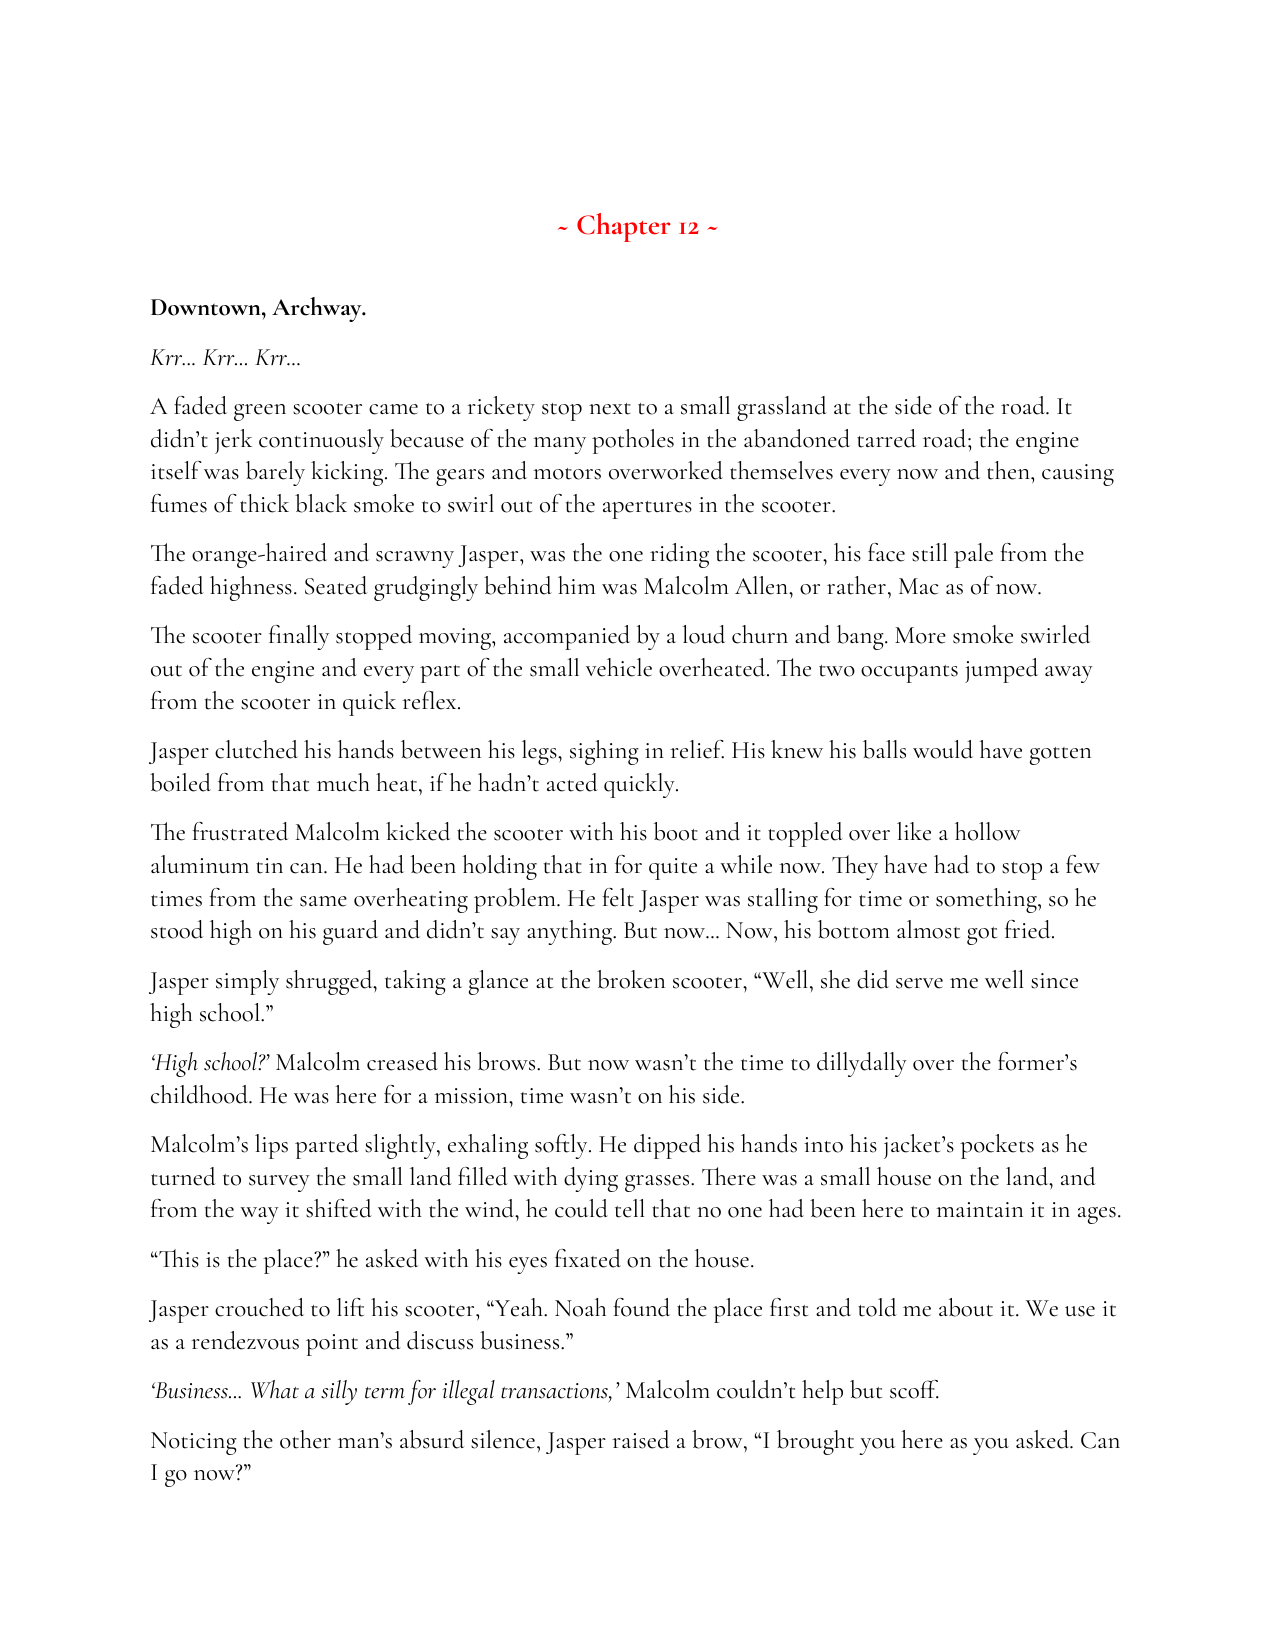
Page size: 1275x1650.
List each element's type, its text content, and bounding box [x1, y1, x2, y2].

text The orange-haired and scrawny Jasper, was the one riding the scooter, his face still pale from the faded highness. Seated grudgingly behind him was Malcolm Allen, or rather, Mac as of now. [150, 539, 1125, 602]
text Jasper simply shrugged, taking a glance at the broken scooter, “Well, she did serve me well since high school.” [150, 965, 1125, 1028]
subtitle ~ Chapter 12 ~ [150, 208, 1125, 243]
text Jasper crouched to lift his scooter, “Yeah. Noah found the place first and told me about it. We use it as a rendezvous point and discuss business.” [150, 1293, 1125, 1356]
text Jasper clutched his hands between his legs, sighing in relief. His knew his balls would have gotten boiled from that much heat, if he hadn’t acted quickly. [150, 736, 1125, 798]
text The frustrated Malcolm kicked the scooter with his boot and it toppled over like a hollow aluminum tin can. He had been holding that in for quite a while now. They have had to stop a few times from the same overheating problem. He felt Jasper was stalling for time or something, so he stood high on his guard and didn’t say anything. But now... Now, his bottom almost got fried. [150, 818, 1125, 946]
text The scooter finally stopped moving, accompanied by a loud churn and bang. More smoke swirled out of the engine and every part of the small vehicle overheated. The two occupants jumped away from the scooter in quick reflex. [150, 621, 1125, 716]
text Malcolm’s lips parted slightly, exhaling softly. He dipped his hands into his jacket’s pockets as he turned to survey the small land filled with dying grasses. There was a small house on the land, and from the way it shifted with the wind, he could tell that no one had been here to maintain it in ages. [150, 1129, 1125, 1225]
text A faded green scooter came to a rickety stop next to a small grassland at the side of the road. It didn’t jerk continuously because of the many potholes in the abandoned tarred road; the engine itself was barely kicking. The gears and motors overworked themselves every now and then, causing fumes of thick black smoke to swirl out of the apertures in the scooter. [150, 391, 1125, 519]
text ‘Business... What a silly term for illegal transactions,’ Malcolm couldn’t help but scoff. [150, 1376, 1125, 1406]
text Krr... Krr... Krr... [150, 342, 1125, 372]
text Downtown, Archway. [150, 292, 1125, 323]
text ‘High school?’ Malcolm creased his brows. But now wasn’t the time to dillydally over the former’s childhood. He was here for a mission, time wasn’t on his side. [150, 1047, 1125, 1110]
text “This is the place?” he asked with his eyes fixated on the house. [150, 1244, 1125, 1274]
text Noticing the other man’s absurd silence, Jasper raised a brow, “I brought you here as you asked. Can I go now?” [150, 1425, 1125, 1488]
